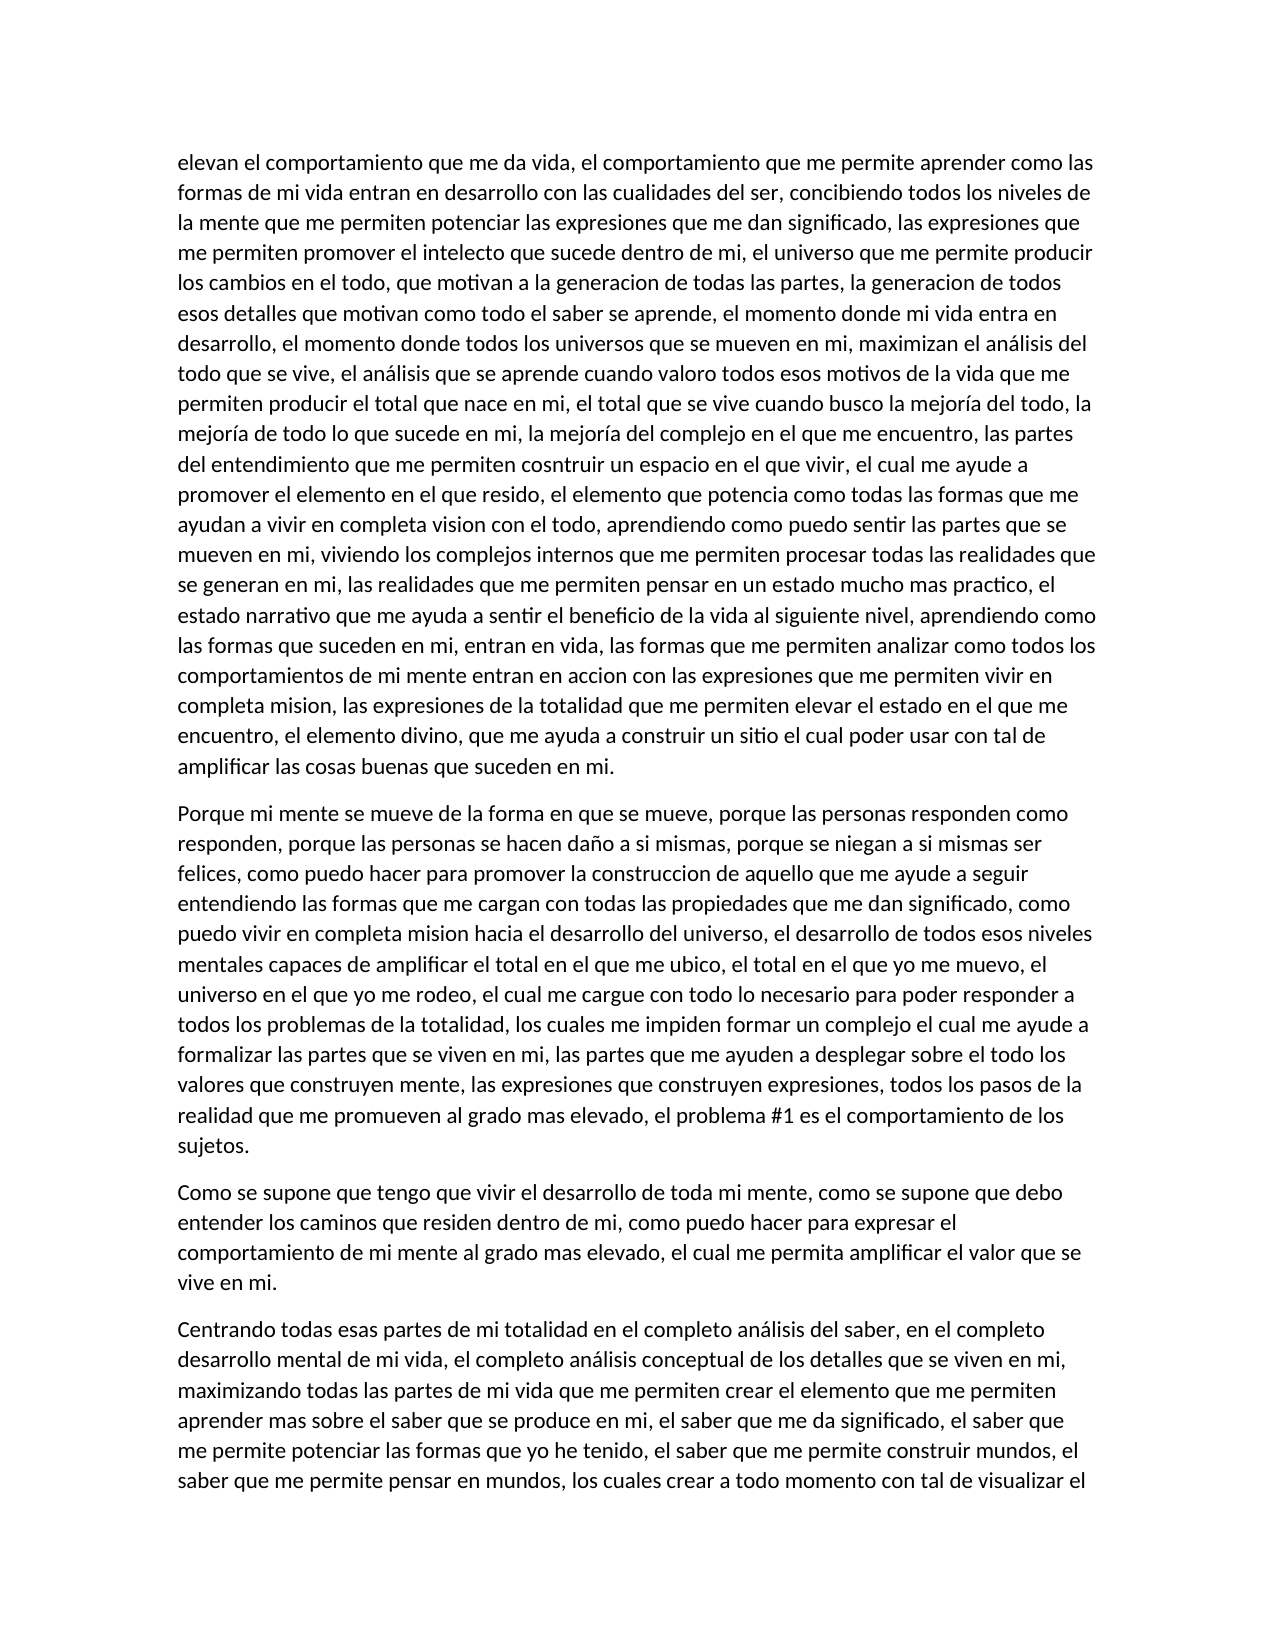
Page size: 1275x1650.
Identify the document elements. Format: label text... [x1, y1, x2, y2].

text Porque mi mente se mueve de la forma en que se mueve, porque las personas responden como responden, porque las personas se hacen daño a si mismas, porque se niegan a si mismas ser felices, como puedo hacer para promover la construccion de aquello que me ayude a seguir entendiendo las formas que me cargan con todas las propiedades que me dan significado, como puedo vivir en completa mision hacia el desarrollo del universo, el desarrollo de todos esos niveles mentales capaces de amplificar el total en el que me ubico, el total en el que yo me muevo, el universo en el que yo me rodeo, el cual me cargue con todo lo necesario para poder responder a todos los problemas de la totalidad, los cuales me impiden formar un complejo el cual me ayude a formalizar las partes que se viven en mi, las partes que me ayuden a desplegar sobre el todo los valores que construyen mente, las expresiones que construyen expresiones, todos los pasos de la realidad que me promueven al grado mas elevado, el problema #1 es el comportamiento de los sujetos. [177, 799, 1098, 1159]
text Como se supone que tengo que vivir el desarrollo de toda mi mente, como se supone que debo entender los caminos que residen dentro de mi, como puedo hacer para expresar el comportamiento de mi mente al grado mas elevado, el cual me permita amplificar el valor que se vive en mi. [177, 1178, 1098, 1296]
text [177, 1315, 1098, 1494]
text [177, 148, 1098, 780]
